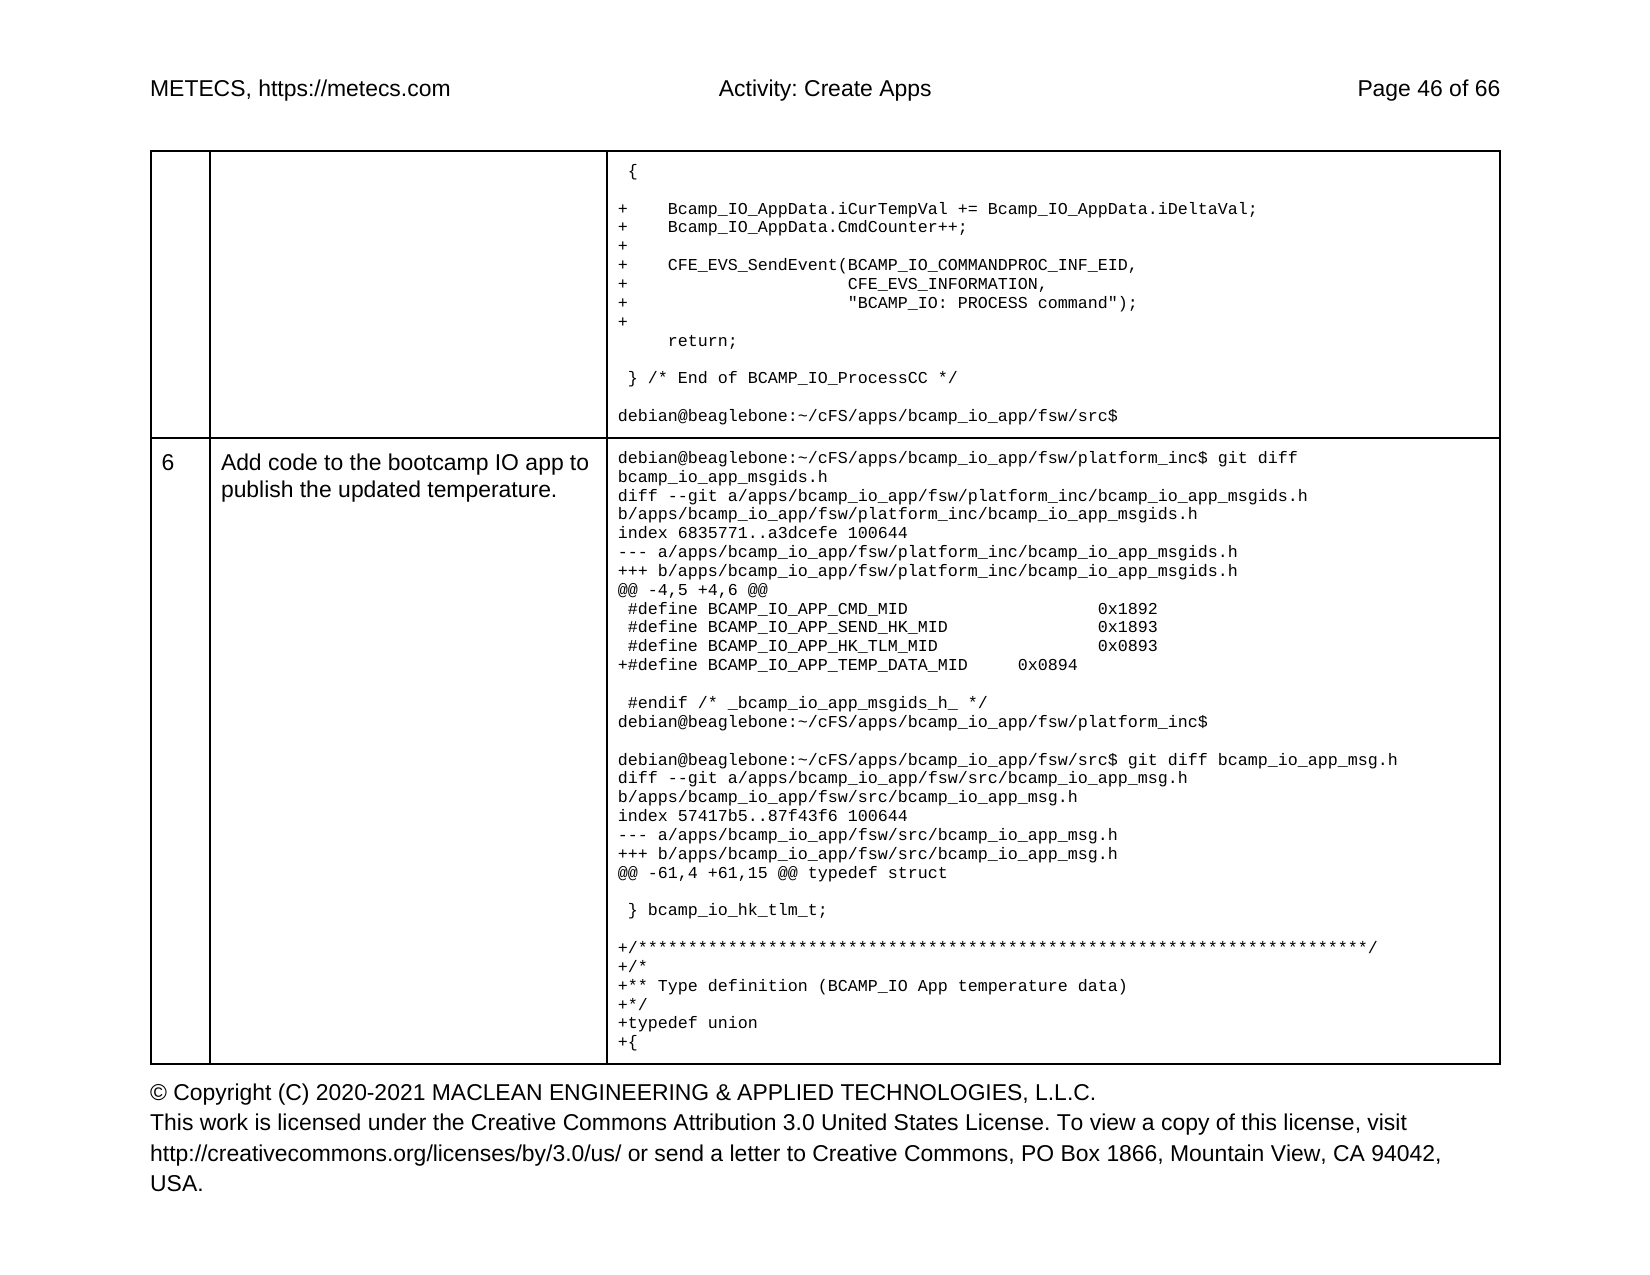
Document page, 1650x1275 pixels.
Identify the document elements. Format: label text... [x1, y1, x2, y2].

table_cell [211, 152, 606, 437]
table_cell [608, 152, 1499, 437]
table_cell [608, 439, 1499, 1063]
table_cell 6 [152, 439, 209, 1063]
table_cell 5 [152, 152, 209, 437]
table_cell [211, 439, 606, 1063]
